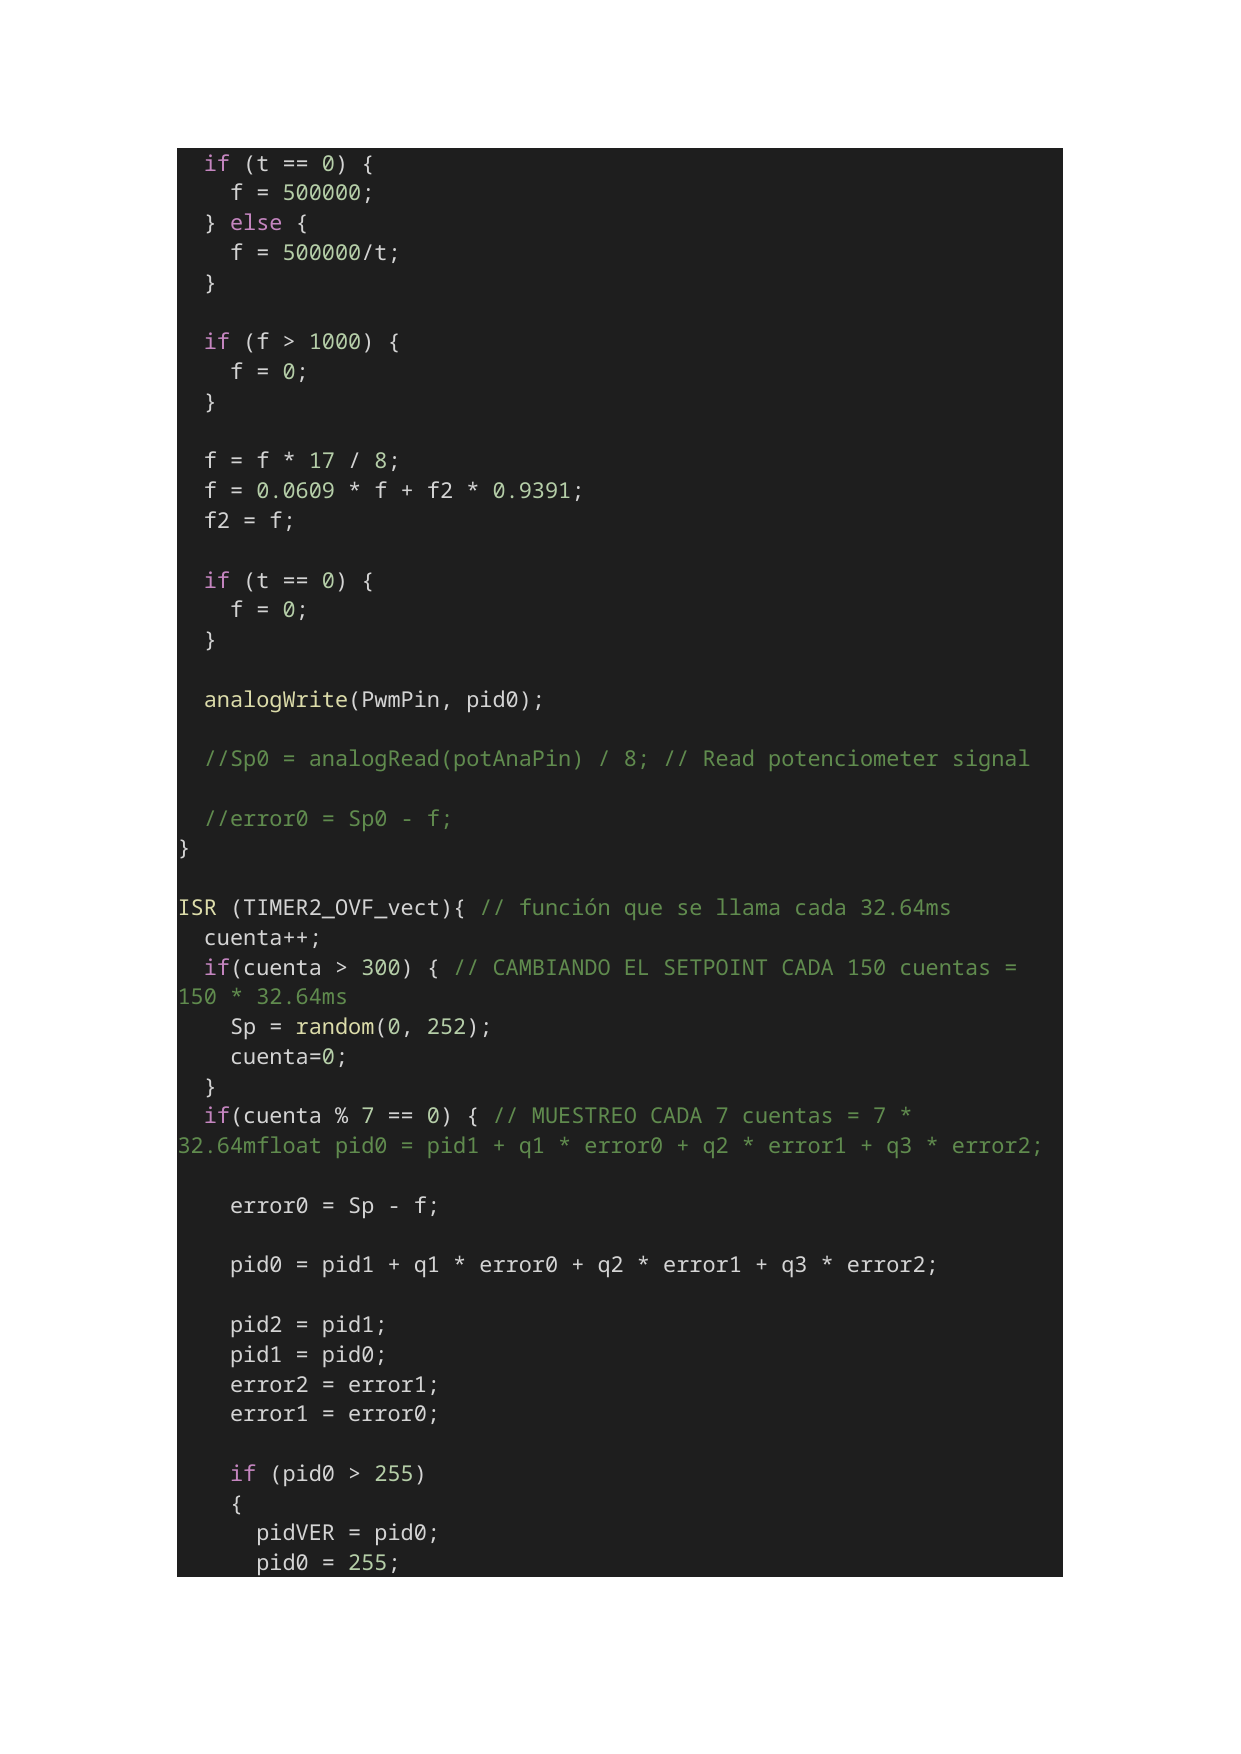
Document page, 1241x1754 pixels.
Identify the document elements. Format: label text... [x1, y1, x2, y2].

text { [177, 1488, 1063, 1517]
text } [177, 386, 1063, 416]
text f = 500000; [177, 177, 1063, 207]
text //Sp0 = analogRead(potAnaPin) / 8; // Read potenciometer signal [177, 743, 1063, 773]
text if(cuenta % 7 == 0) { // MUESTREO CADA 7 cuentas = 7 * 32.64mfloat pid0 = pid1 + q1 * error0 + q2 * error1 + q3 * error2; [177, 1101, 1063, 1160]
text f = 0; [177, 356, 1063, 386]
text Sp = random(0, 252); [177, 1011, 1063, 1041]
text } [177, 832, 1063, 862]
text analogWrite(PwmPin, pid0); [177, 684, 1063, 713]
text error0 = Sp - f; [177, 1190, 1063, 1220]
text if (pid0 > 255) [177, 1458, 1063, 1488]
text if (f > 1000) { [177, 326, 1063, 356]
text } [177, 267, 1063, 297]
text } [177, 624, 1063, 654]
text //error0 = Sp0 - f; [177, 803, 1063, 832]
text } else { [177, 207, 1063, 237]
text if (t == 0) { [177, 564, 1063, 594]
text pid2 = pid1; [177, 1309, 1063, 1339]
text cuenta++; [177, 922, 1063, 952]
text pid0 = 255; [177, 1547, 1063, 1577]
text cuenta=0; [177, 1041, 1063, 1071]
text } [177, 1071, 1063, 1101]
text ISR (TIMER2_OVF_vect){ // función que se llama cada 32.64ms [177, 892, 1063, 922]
text pid1 = pid0; [177, 1339, 1063, 1368]
text pid0 = pid1 + q1 * error0 + q2 * error1 + q3 * error2; [177, 1249, 1063, 1279]
text f = 0.0609 * f + f2 * 0.9391; [177, 475, 1063, 505]
text f = 500000/t; [177, 237, 1063, 267]
text f = f * 17 / 8; [177, 446, 1063, 475]
text error1 = error0; [177, 1398, 1063, 1428]
text if (t == 0) { [177, 148, 1063, 177]
text f = 0; [177, 594, 1063, 624]
text error2 = error1; [177, 1368, 1063, 1398]
text pidVER = pid0; [177, 1517, 1063, 1547]
text if(cuenta > 300) { // CAMBIANDO EL SETPOINT CADA 150 cuentas = 150 * 32.64ms [177, 952, 1063, 1011]
text f2 = f; [177, 505, 1063, 535]
